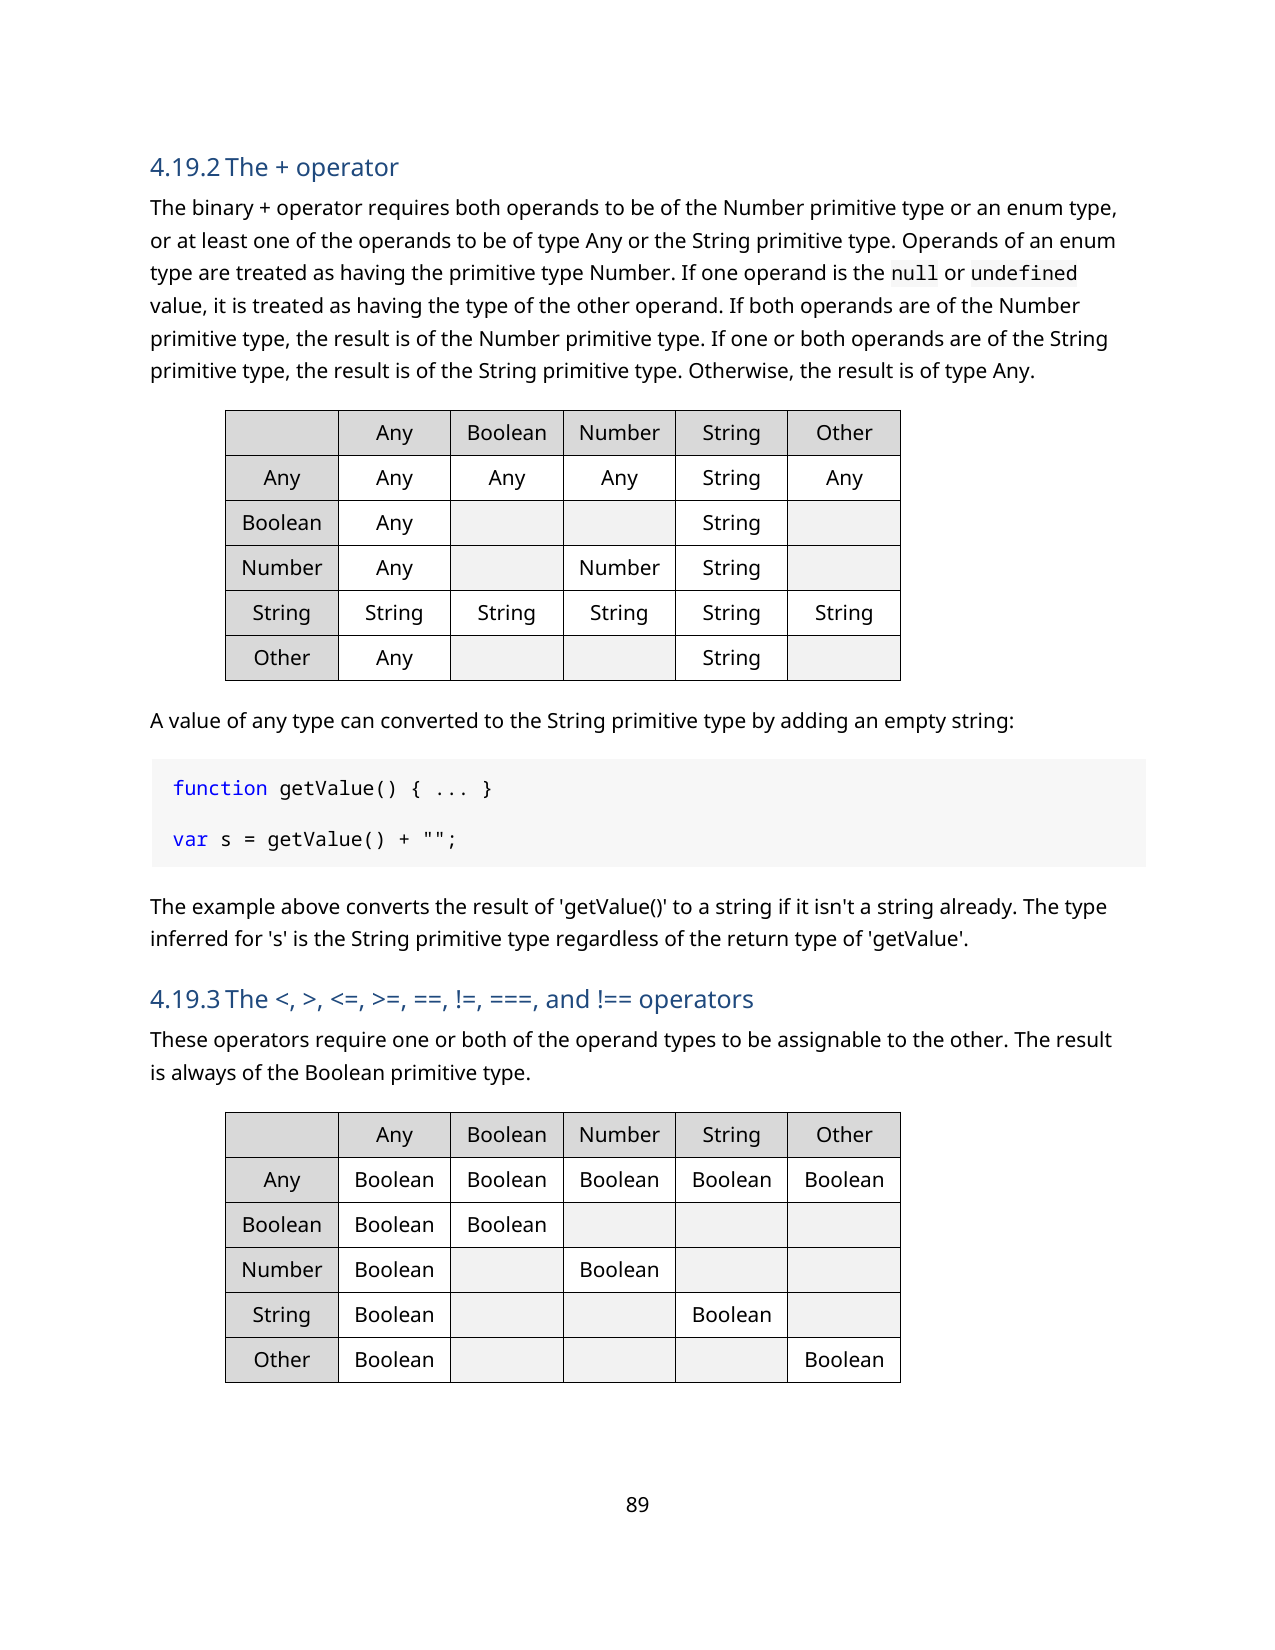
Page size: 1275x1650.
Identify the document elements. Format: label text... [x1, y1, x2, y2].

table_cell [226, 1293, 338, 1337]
table_header String [676, 411, 787, 455]
table_cell String [564, 591, 675, 635]
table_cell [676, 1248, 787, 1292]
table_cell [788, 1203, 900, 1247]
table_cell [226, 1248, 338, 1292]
table_cell String [676, 636, 787, 680]
text The binary + operator requires both operands to be of the Number primitive type or an enum type, or at least one of the operands to be of type Any or the String primitive type. Operands of an enum type are treated as having the primitive type Number. If one operand is the null or undefined value, it is treated as having the type of the other operand. If both operands are of the Number primitive type, the result is of the Number primitive type. If one or both operands are of the String primitive type, the result is of the String primitive type. Otherwise, the result is of type Any. [150, 193, 1125, 385]
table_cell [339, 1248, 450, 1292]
table_header Other [788, 411, 900, 455]
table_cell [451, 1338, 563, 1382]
table_cell Any [339, 456, 450, 500]
table_header [226, 411, 338, 455]
table_cell Any [339, 636, 450, 680]
table_header Number [564, 411, 675, 455]
table_cell [788, 546, 900, 590]
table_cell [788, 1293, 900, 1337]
table_cell [451, 636, 563, 680]
table_cell Number [226, 546, 338, 590]
table_cell String [676, 501, 787, 545]
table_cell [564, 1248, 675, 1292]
table_cell Any [339, 546, 450, 590]
table_cell [788, 636, 900, 680]
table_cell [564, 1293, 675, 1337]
table_cell [564, 501, 675, 545]
table_header Boolean [451, 411, 563, 455]
table_cell Boolean [451, 1158, 563, 1202]
table_cell Boolean [676, 1158, 787, 1202]
table_cell Boolean [226, 1203, 338, 1247]
text The example above converts the result of 'getValue()' to a string if it isn't a string already. The type inferred for 's' is the String primitive type regardless of the return type of 'getValue'. [150, 892, 1125, 953]
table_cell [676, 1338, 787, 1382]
table_cell Boolean [564, 1158, 675, 1202]
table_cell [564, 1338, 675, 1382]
text These operators require one or both of the operand types to be assignable to the other. The result is always of the Boolean primitive type. [150, 1026, 1125, 1087]
table_header [226, 1113, 338, 1157]
text A value of any type can converted to the String primitive type by adding an empty string: [150, 706, 1125, 734]
table_cell Boolean [451, 1203, 563, 1247]
table_header Boolean [451, 1113, 563, 1157]
table_cell Any [226, 1158, 338, 1202]
table_cell Any [788, 456, 900, 500]
table_cell Boolean [788, 1158, 900, 1202]
table_cell String [676, 456, 787, 500]
table_cell Any [226, 456, 338, 500]
subtitle The + operator [150, 150, 1125, 184]
text function getValue() { ... } [164, 772, 1133, 801]
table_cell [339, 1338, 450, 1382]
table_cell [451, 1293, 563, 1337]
subtitle The <, >, <=, >=, ==, !=, ===, and !== operators [150, 982, 1125, 1016]
table_cell String [451, 591, 563, 635]
table_cell Any [564, 456, 675, 500]
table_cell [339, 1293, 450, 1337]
table_cell String [676, 591, 787, 635]
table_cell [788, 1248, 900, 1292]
text var s = getValue() + ""; [164, 811, 1133, 855]
table_cell Other [226, 636, 338, 680]
table_cell [451, 546, 563, 590]
table_cell Boolean [339, 1203, 450, 1247]
table_cell [564, 636, 675, 680]
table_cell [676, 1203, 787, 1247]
table_cell [451, 501, 563, 545]
table_header String [676, 1113, 787, 1157]
table_cell String [339, 591, 450, 635]
table_cell [564, 1203, 675, 1247]
table_cell Any [451, 456, 563, 500]
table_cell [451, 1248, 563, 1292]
table_cell Any [339, 501, 450, 545]
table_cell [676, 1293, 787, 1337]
table_cell Boolean [226, 501, 338, 545]
table_header Any [339, 411, 450, 455]
table_header Number [564, 1113, 675, 1157]
table_header Any [339, 1113, 450, 1157]
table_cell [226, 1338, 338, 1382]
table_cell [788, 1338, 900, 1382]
table_cell [788, 501, 900, 545]
table_cell String [676, 546, 787, 590]
table_cell String [788, 591, 900, 635]
table_cell String [226, 591, 338, 635]
table_cell Boolean [339, 1158, 450, 1202]
table_cell Number [564, 546, 675, 590]
table_header Other [788, 1113, 900, 1157]
